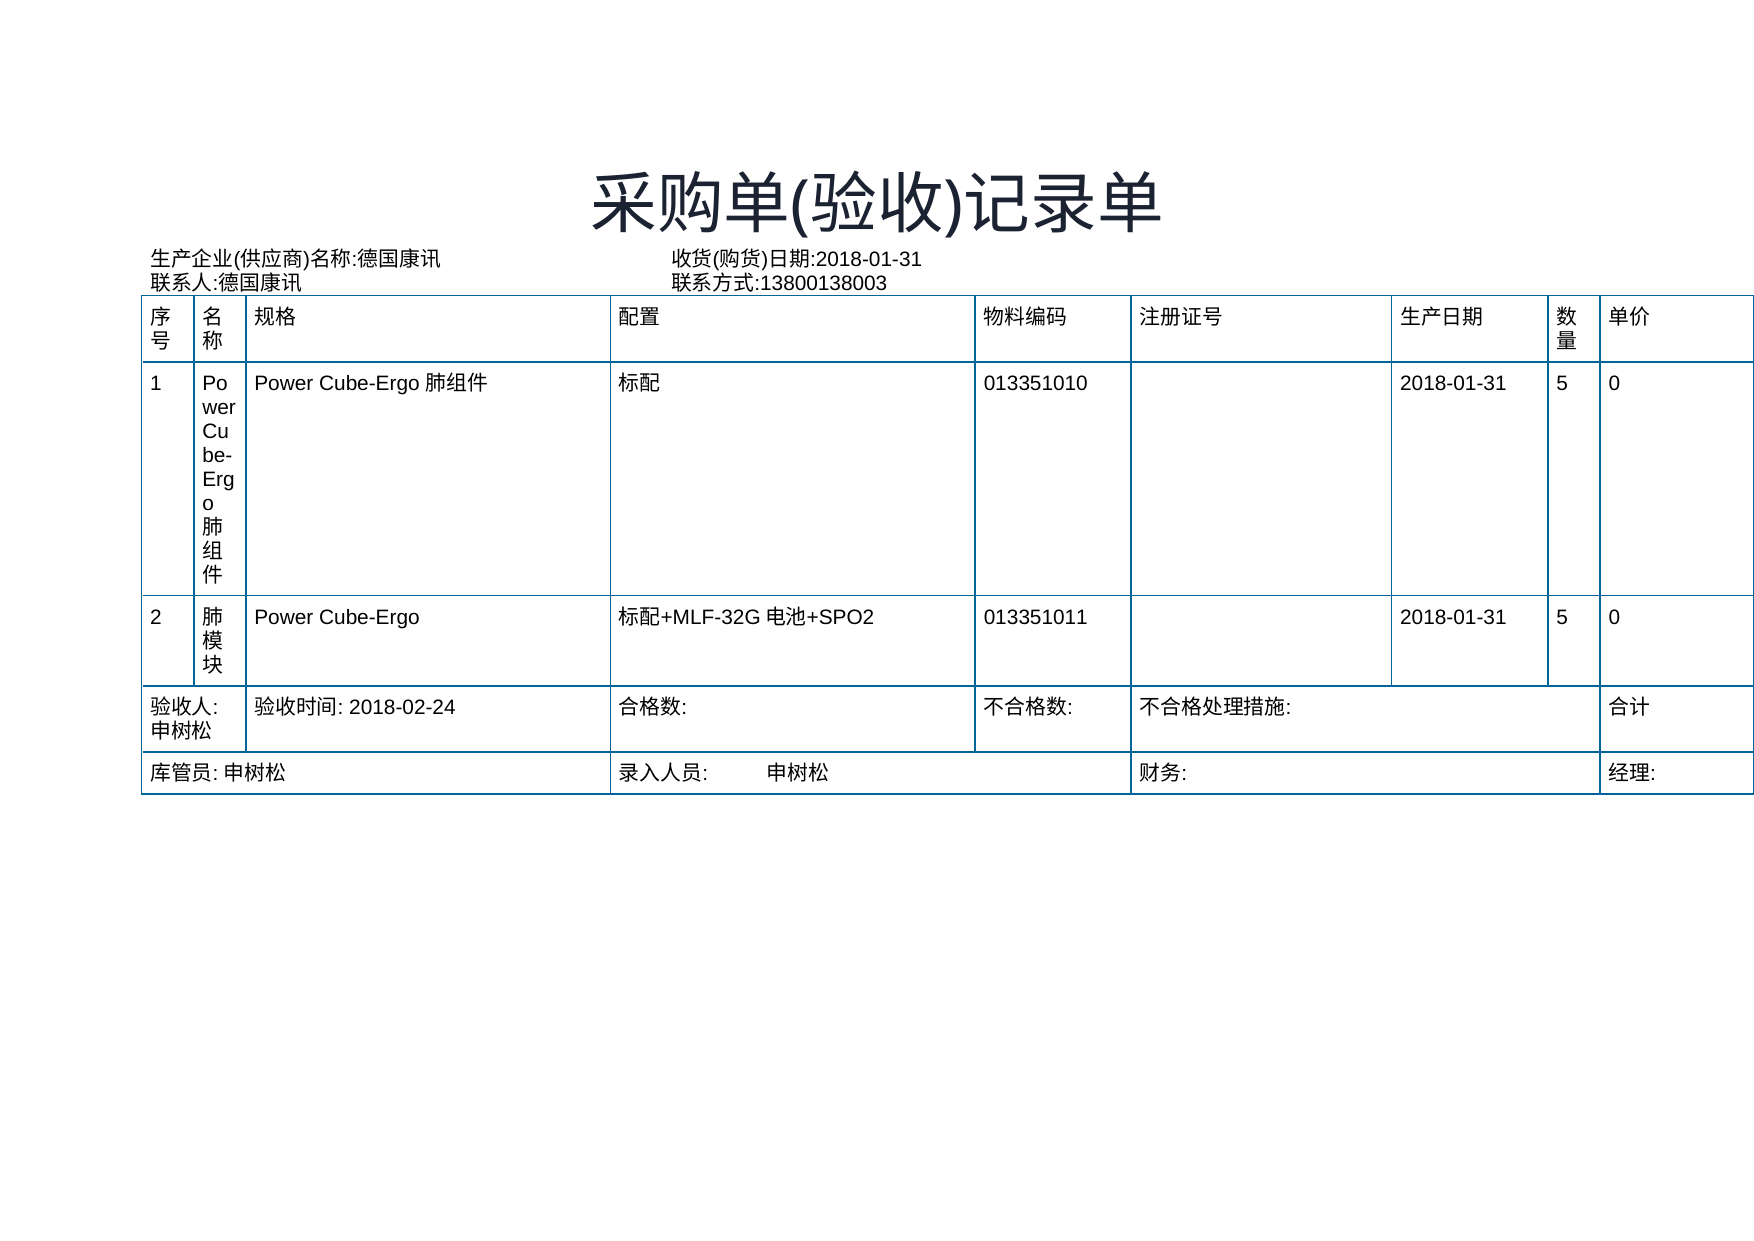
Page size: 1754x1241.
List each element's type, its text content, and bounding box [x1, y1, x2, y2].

table_cell 标配 [611, 363, 974, 595]
table_cell 肺模块 [195, 596, 245, 685]
table_cell 经理: [1601, 753, 1753, 793]
table_cell Power Cube-Ergo 肺组件 [195, 363, 245, 595]
table_cell 5 [1549, 363, 1599, 595]
table_cell 5 [1549, 596, 1599, 685]
text 采购单(验收)记录单 [150, 150, 1604, 247]
table_header 生产日期 [1392, 296, 1547, 361]
table_cell 013351011 [976, 596, 1130, 685]
table_cell 标配+MLF-32G电池+SPO2 [611, 596, 974, 685]
table_cell 不合格数: [976, 687, 1130, 751]
table_cell 合计 [1601, 687, 1753, 751]
table_cell 联系方式:13800138003 [660, 271, 1389, 295]
table_header 物料编码 [976, 296, 1130, 361]
table_cell 合格数: [611, 687, 974, 751]
table_header 生产企业(供应商)名称:德国康讯 [139, 247, 659, 271]
table_cell 1 [142, 362, 193, 595]
table_cell 不合格处理措施: [1132, 687, 1599, 751]
table_header 序号 [142, 296, 193, 361]
table_cell 2018-01-31 [1392, 363, 1547, 595]
table_cell 验收人: 申树松 [142, 686, 245, 751]
table_header 注册证号 [1132, 296, 1391, 361]
table_cell [1132, 363, 1391, 595]
table_header 名称 [195, 296, 245, 361]
table_cell 录入人员: 申树松 [611, 753, 1130, 793]
table_cell 0 [1601, 596, 1753, 685]
table_cell 联系人:德国康讯 [139, 271, 659, 295]
table_cell 2 [142, 596, 193, 685]
table_cell Power Cube-Ergo [247, 596, 610, 685]
table_header 配置 [611, 296, 974, 361]
table_cell 库管员: 申树松 [142, 752, 610, 793]
table_cell 财务: [1132, 753, 1599, 793]
table_cell 013351010 [976, 363, 1130, 595]
table_header 单价 [1601, 296, 1753, 361]
table_cell 验收时间: 2018-02-24 [247, 687, 610, 751]
table_cell 0 [1601, 363, 1753, 595]
table_cell Power Cube-Ergo 肺组件 [247, 363, 610, 595]
table_cell 2018-01-31 [1392, 596, 1547, 685]
table_header 数量 [1549, 296, 1599, 361]
table_header 规格 [247, 296, 610, 361]
table_cell [1132, 596, 1391, 685]
table_header 收货(购货)日期:2018-01-31 [660, 247, 1389, 271]
